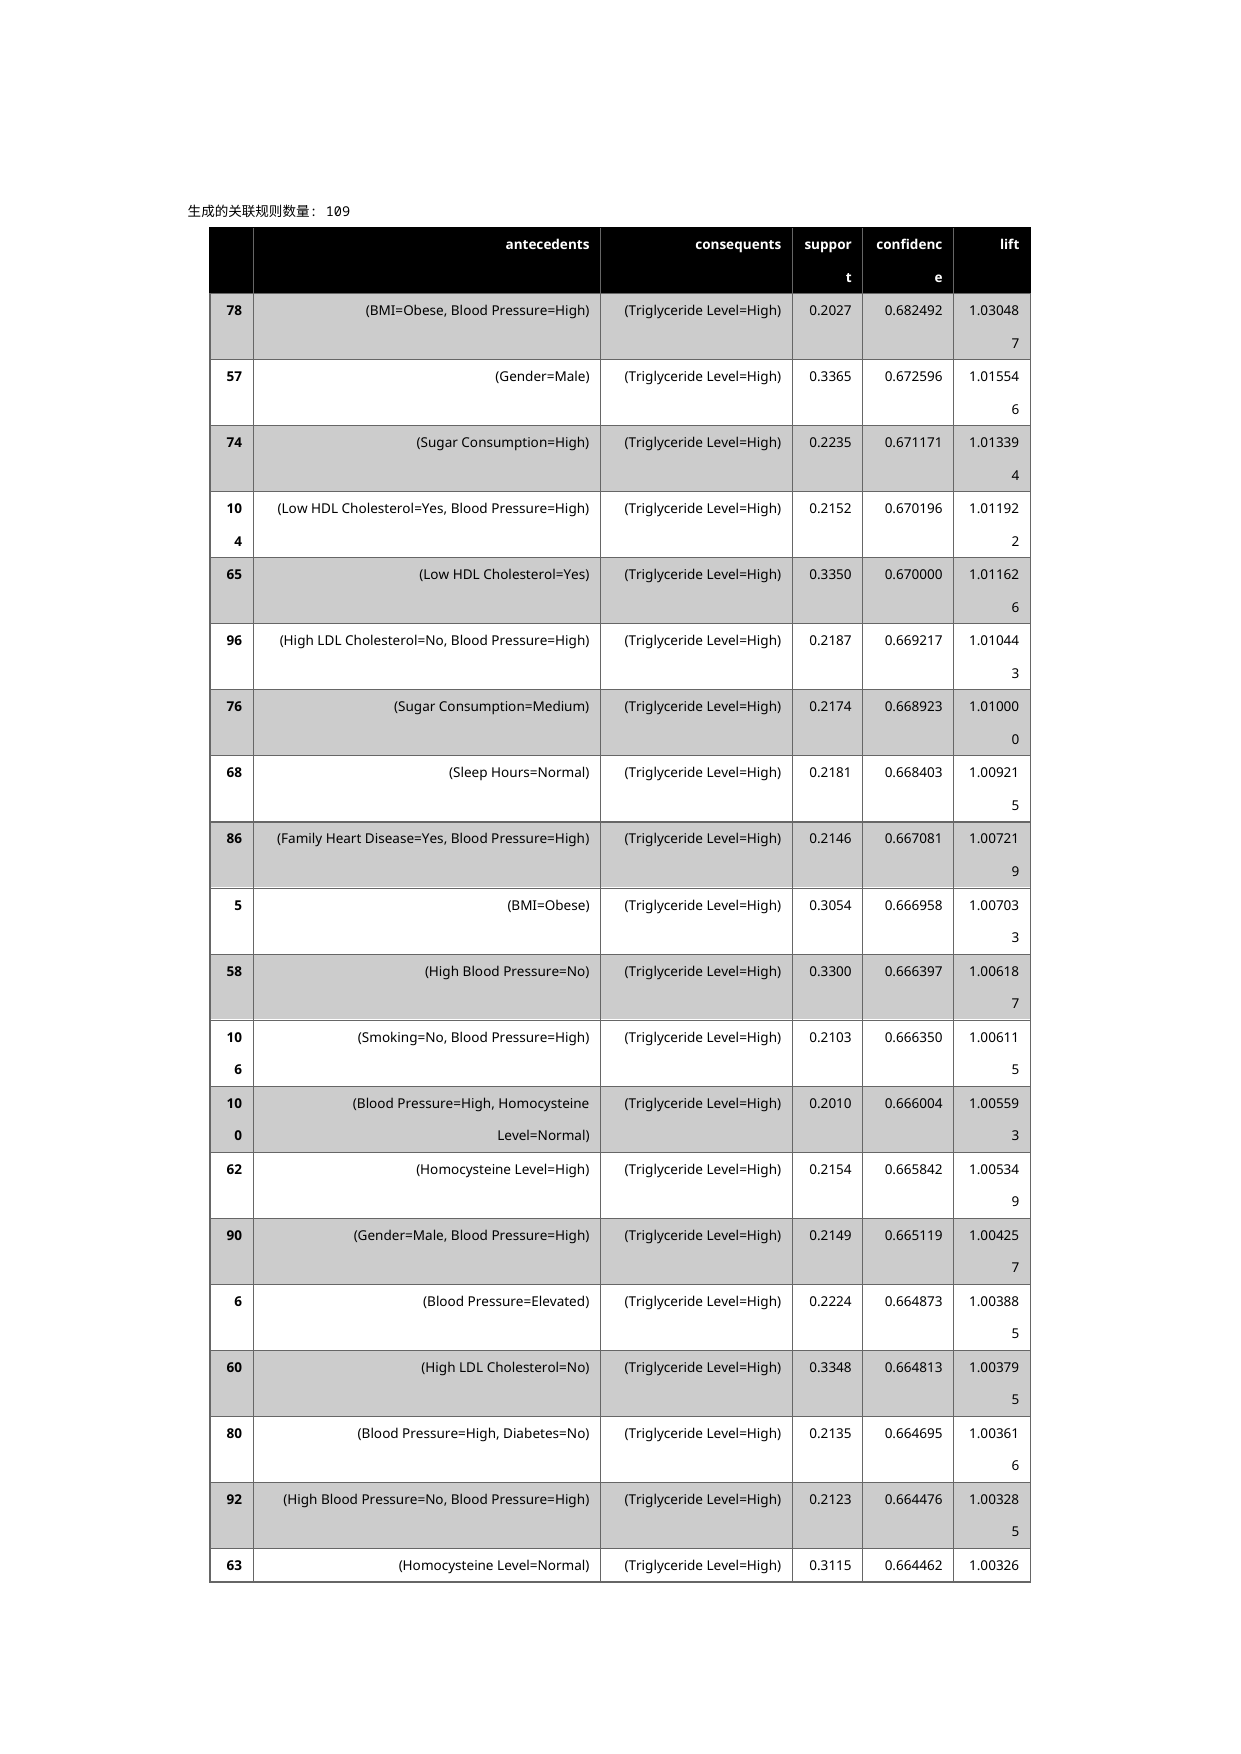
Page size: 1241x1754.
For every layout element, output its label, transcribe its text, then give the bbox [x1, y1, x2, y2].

table_cell 62 [211, 1153, 253, 1218]
table_cell 100 [211, 1087, 253, 1152]
table_cell 1.003616 [954, 1417, 1030, 1482]
table_cell 63 [211, 1549, 253, 1581]
table_header confidence [863, 228, 953, 293]
table_cell 1.011626 [954, 558, 1030, 623]
table_cell (Triglyceride Level=High) [601, 756, 792, 821]
table_cell 0.2154 [793, 1153, 862, 1218]
table_cell (Triglyceride Level=High) [601, 1417, 792, 1482]
table_cell (Triglyceride Level=High) [601, 558, 792, 623]
table_cell (Triglyceride Level=High) [601, 1219, 792, 1284]
table_cell (Triglyceride Level=High) [601, 1087, 792, 1152]
table_cell (Triglyceride Level=High) [601, 492, 792, 557]
table_cell (Smoking=No, Blood Pressure=High) [254, 1021, 600, 1086]
table_cell 86 [211, 823, 253, 887]
table_cell 76 [211, 690, 253, 755]
table_cell 0.2174 [793, 690, 862, 755]
table_cell 0.666958 [863, 889, 953, 953]
table_cell 0.3350 [793, 558, 862, 623]
table_cell (Blood Pressure=High, Diabetes=No) [254, 1417, 600, 1482]
table_cell 0.664873 [863, 1285, 953, 1350]
table_cell (Sugar Consumption=High) [254, 426, 600, 491]
table_cell 0.3054 [793, 889, 862, 953]
table_cell (Triglyceride Level=High) [601, 1351, 792, 1416]
table_cell (Triglyceride Level=High) [601, 624, 792, 689]
table_cell 106 [211, 1021, 253, 1086]
table_cell 68 [211, 756, 253, 821]
table_cell 0.672596 [863, 360, 953, 425]
table_cell (Triglyceride Level=High) [601, 426, 792, 491]
table_cell 0.664462 [863, 1549, 953, 1581]
table_cell 0.2146 [793, 823, 862, 887]
table_cell 1.003795 [954, 1351, 1030, 1416]
text 生成的关联规则数量: 109 [187, 194, 1053, 227]
table_cell 0.670000 [863, 558, 953, 623]
table_cell 58 [211, 955, 253, 1019]
table_cell 90 [211, 1219, 253, 1284]
table_cell (Triglyceride Level=High) [601, 360, 792, 425]
table_cell 92 [211, 1483, 253, 1548]
table_cell 0.682492 [863, 294, 953, 359]
table_cell 0.671171 [863, 426, 953, 491]
table_cell 1.006187 [954, 955, 1030, 1019]
table_cell 0.668403 [863, 756, 953, 821]
table_cell 0.666397 [863, 955, 953, 1019]
table_cell 1.003885 [954, 1285, 1030, 1350]
table_cell 96 [211, 624, 253, 689]
table_cell (High LDL Cholesterol=No) [254, 1351, 600, 1416]
table_cell 104 [211, 492, 253, 557]
table_cell (Family Heart Disease=Yes, Blood Pressure=High) [254, 823, 600, 887]
table_cell 0.668923 [863, 690, 953, 755]
table_cell (Triglyceride Level=High) [601, 1153, 792, 1218]
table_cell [601, 1549, 792, 1581]
table_cell 65 [211, 558, 253, 623]
table_cell 0.664476 [863, 1483, 953, 1548]
table_cell (Triglyceride Level=High) [601, 690, 792, 755]
table_cell 0.665842 [863, 1153, 953, 1218]
table_cell (High Blood Pressure=No, Blood Pressure=High) [254, 1483, 600, 1548]
table_cell 0.666350 [863, 1021, 953, 1086]
table_cell 0.2224 [793, 1285, 862, 1350]
table_cell 0.664813 [863, 1351, 953, 1416]
table_cell 0.2187 [793, 624, 862, 689]
table_cell 1.015546 [954, 360, 1030, 425]
table_cell 0.2027 [793, 294, 862, 359]
table_cell 0.664695 [863, 1417, 953, 1482]
table_cell 1.010000 [954, 690, 1030, 755]
table_cell 0.2135 [793, 1417, 862, 1482]
table_cell 78 [211, 294, 253, 359]
table_cell (Triglyceride Level=High) [601, 955, 792, 1019]
table_cell 0.2152 [793, 492, 862, 557]
table_cell (Triglyceride Level=High) [601, 1021, 792, 1086]
table_cell 74 [211, 426, 253, 491]
table_cell 0.2149 [793, 1219, 862, 1284]
table_header lift [954, 228, 1030, 293]
table_cell (Sugar Consumption=Medium) [254, 690, 600, 755]
table_cell 1.009215 [954, 756, 1030, 821]
table_cell 0.666004 [863, 1087, 953, 1152]
table_cell 0.669217 [863, 624, 953, 689]
table_cell 1.011922 [954, 492, 1030, 557]
table_cell 0.3365 [793, 360, 862, 425]
table_cell 0.3115 [793, 1549, 862, 1581]
table_cell 5 [211, 889, 253, 953]
table_cell 1.007219 [954, 823, 1030, 887]
table_cell (Triglyceride Level=High) [601, 1483, 792, 1548]
table_cell 1.003285 [954, 1483, 1030, 1548]
table_cell 1.030487 [954, 294, 1030, 359]
table_cell 1.005593 [954, 1087, 1030, 1152]
table_header antecedents [254, 228, 600, 293]
table_cell 0.3300 [793, 955, 862, 1019]
table_cell 1.013394 [954, 426, 1030, 491]
table_cell 1.004257 [954, 1219, 1030, 1284]
table_cell (BMI=Obese, Blood Pressure=High) [254, 294, 600, 359]
table_cell (Triglyceride Level=High) [601, 1285, 792, 1350]
table_cell (Triglyceride Level=High) [601, 294, 792, 359]
table_cell 0.667081 [863, 823, 953, 887]
table_cell (Homocysteine Level=High) [254, 1153, 600, 1218]
table_cell (BMI=Obese) [254, 889, 600, 953]
table_cell 6 [211, 1285, 253, 1350]
table_cell 0.2010 [793, 1087, 862, 1152]
table_cell 1.005349 [954, 1153, 1030, 1218]
table_cell (Low HDL Cholesterol=Yes, Blood Pressure=High) [254, 492, 600, 557]
table_cell (Blood Pressure=Elevated) [254, 1285, 600, 1350]
table_cell 1.006115 [954, 1021, 1030, 1086]
table_cell (Sleep Hours=Normal) [254, 756, 600, 821]
table_cell 0.2235 [793, 426, 862, 491]
table_header [211, 228, 253, 293]
table_cell (Triglyceride Level=High) [601, 823, 792, 887]
table_cell 80 [211, 1417, 253, 1482]
table_cell 0.665119 [863, 1219, 953, 1284]
table_cell 1.010443 [954, 624, 1030, 689]
table_cell (Gender=Male) [254, 360, 600, 425]
table_cell 1.007033 [954, 889, 1030, 953]
table_header consequents [601, 228, 792, 293]
table_cell 0.2123 [793, 1483, 862, 1548]
table_cell (Blood Pressure=High, Homocysteine Level=Normal) [254, 1087, 600, 1152]
table_cell 60 [211, 1351, 253, 1416]
table_cell (Low HDL Cholesterol=Yes) [254, 558, 600, 623]
table_cell (High LDL Cholesterol=No, Blood Pressure=High) [254, 624, 600, 689]
table_cell (High Blood Pressure=No) [254, 955, 600, 1019]
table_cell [254, 1549, 600, 1581]
table_cell (Gender=Male, Blood Pressure=High) [254, 1219, 600, 1284]
table_cell 0.670196 [863, 492, 953, 557]
table_cell 0.2181 [793, 756, 862, 821]
table_cell 1.003265 [954, 1549, 1030, 1581]
table_header support [793, 228, 862, 293]
table_cell 57 [211, 360, 253, 425]
table_cell (Triglyceride Level=High) [601, 889, 792, 953]
table_cell 0.3348 [793, 1351, 862, 1416]
table_cell 0.2103 [793, 1021, 862, 1086]
